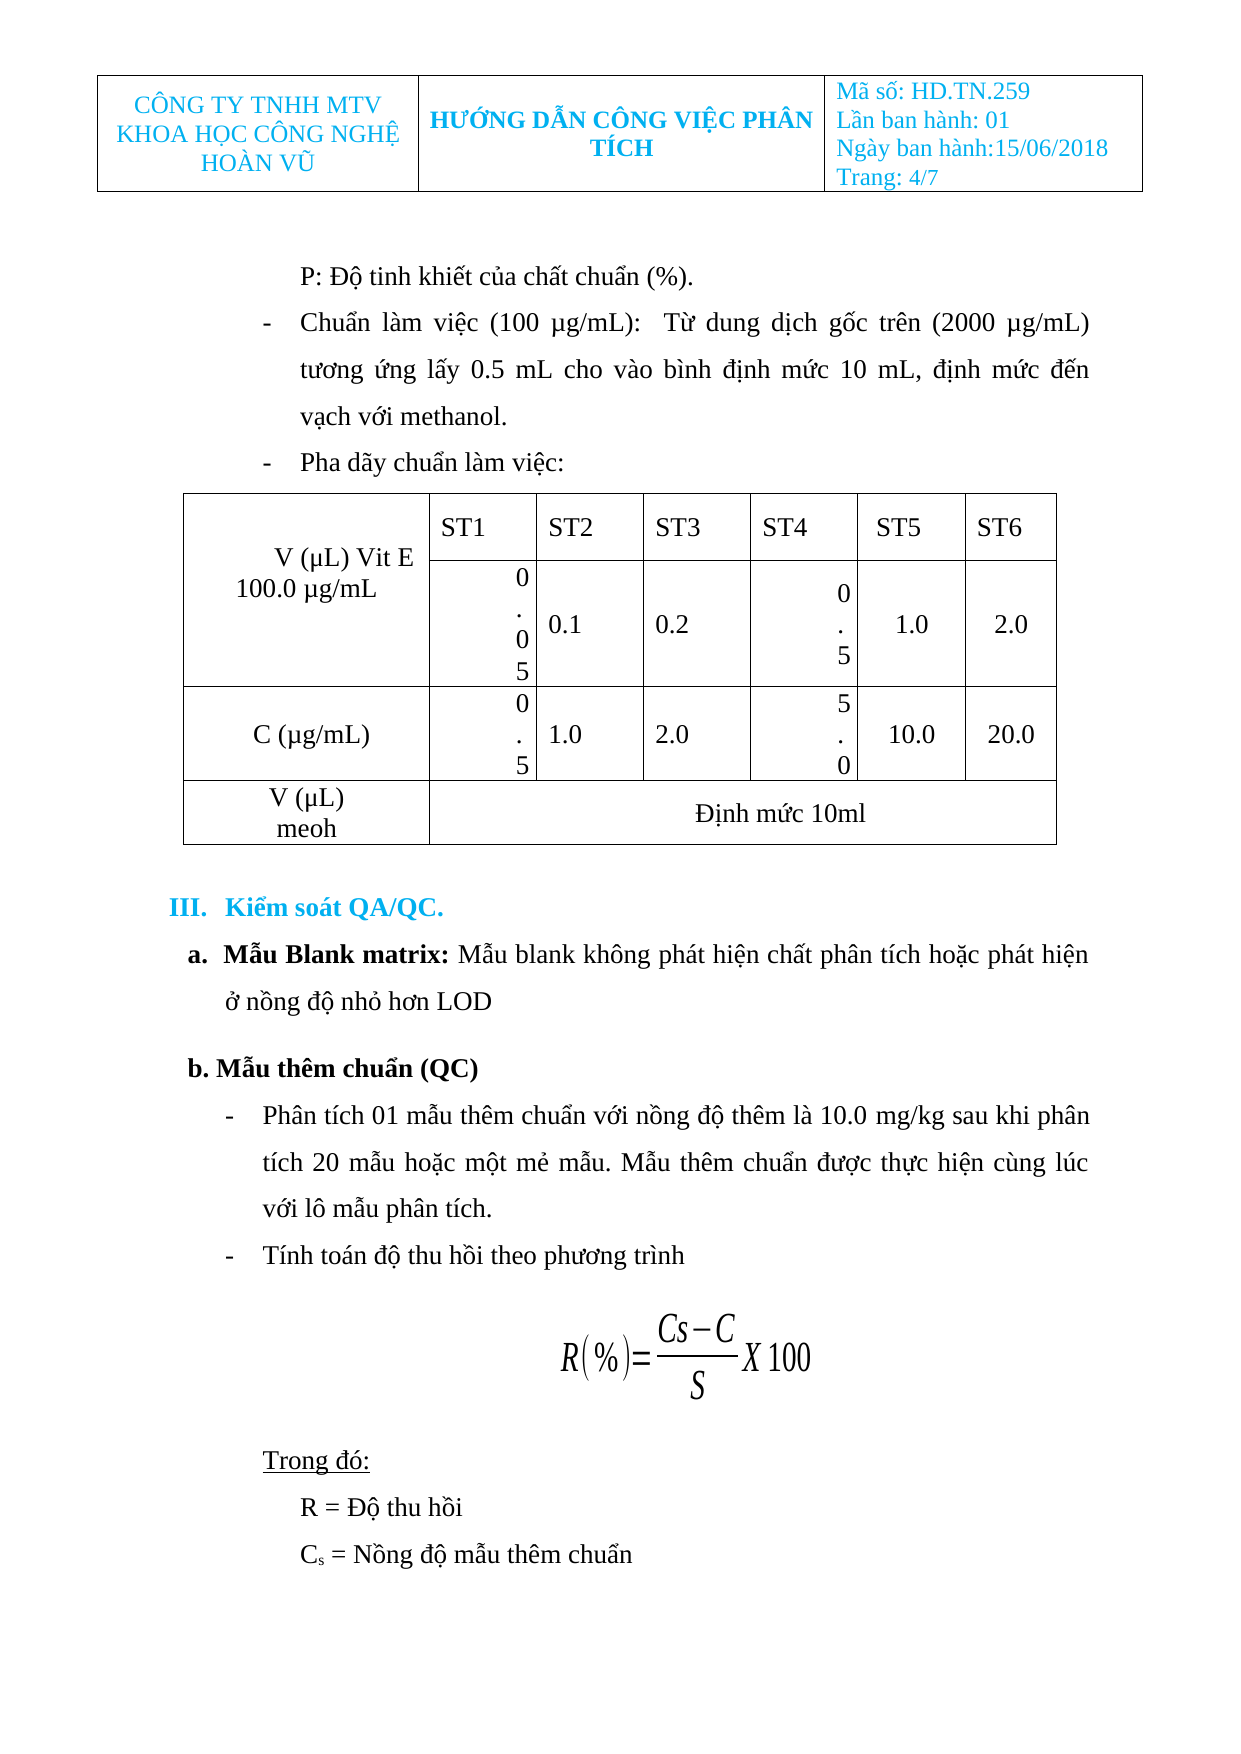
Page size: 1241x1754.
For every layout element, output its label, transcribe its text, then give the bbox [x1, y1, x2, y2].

table_cell V (μL) meoh [184, 781, 429, 844]
table_cell 5.0 [751, 687, 857, 780]
table_cell 10.0 [858, 687, 965, 780]
table_header ST5 [858, 494, 965, 560]
table_header ST1 [430, 494, 536, 560]
list Phân tích 01 mẫu thêm chuẩn với nồng độ thêm là 10.0 mg/kg sau khi phân tích 20 mẫu hoặc một mẻ mẫu. Mẫu thêm chuẩn được thực hiện cùng lúc với lô mẫu phân tích. [225, 1099, 1090, 1223]
table_header ST6 [966, 494, 1056, 560]
table_cell 2.0 [644, 687, 750, 780]
list Pha dãy chuẩn làm việc: [262, 446, 1090, 477]
table_cell 0.05 [430, 561, 536, 686]
text b. Mẫu thêm chuẩn (QC) [187, 1052, 1090, 1083]
table_cell 0.2 [644, 561, 750, 686]
table_cell 2.0 [966, 561, 1056, 686]
table_cell 1.0 [858, 561, 965, 686]
text Trong đó: [262, 1444, 1090, 1476]
table_header V (μL) Vit E 100.0 µg/mL [184, 494, 429, 686]
table_cell 0.5 [751, 561, 857, 686]
table_header ST3 [644, 494, 750, 560]
table_header ST2 [537, 494, 643, 560]
list Kiểm soát QA/QC. [169, 891, 1090, 923]
list Chuẩn làm việc (100 µg/mL): Từ dung dịch gốc trên (2000 µg/mL) tương ứng lấy 0.5 mL cho vào bình định mức 10 mL, định mức đến vạch với methanol. [262, 306, 1090, 431]
list P: Độ tinh khiết của chất chuẩn (%). [300, 259, 1090, 291]
table_cell 0.1 [537, 561, 643, 686]
list Tính toán độ thu hồi theo phương trình [225, 1239, 1090, 1270]
text Cs = Nồng độ mẫu thêm chuẩn [225, 1538, 1090, 1569]
list a. Mẫu Blank matrix: Mẫu blank không phát hiện chất phân tích hoặc phát hiện ở nồng độ nhỏ hơn LOD [187, 938, 1090, 1016]
text R = Độ thu hồi [225, 1491, 1090, 1522]
table_cell C (µg/mL) [184, 687, 429, 780]
table_cell 1.0 [537, 687, 643, 780]
table_cell Định mức 10ml [430, 781, 1056, 844]
table_header ST4 [751, 494, 857, 560]
table_cell 20.0 [966, 687, 1056, 780]
table_cell 0.5 [430, 687, 536, 780]
